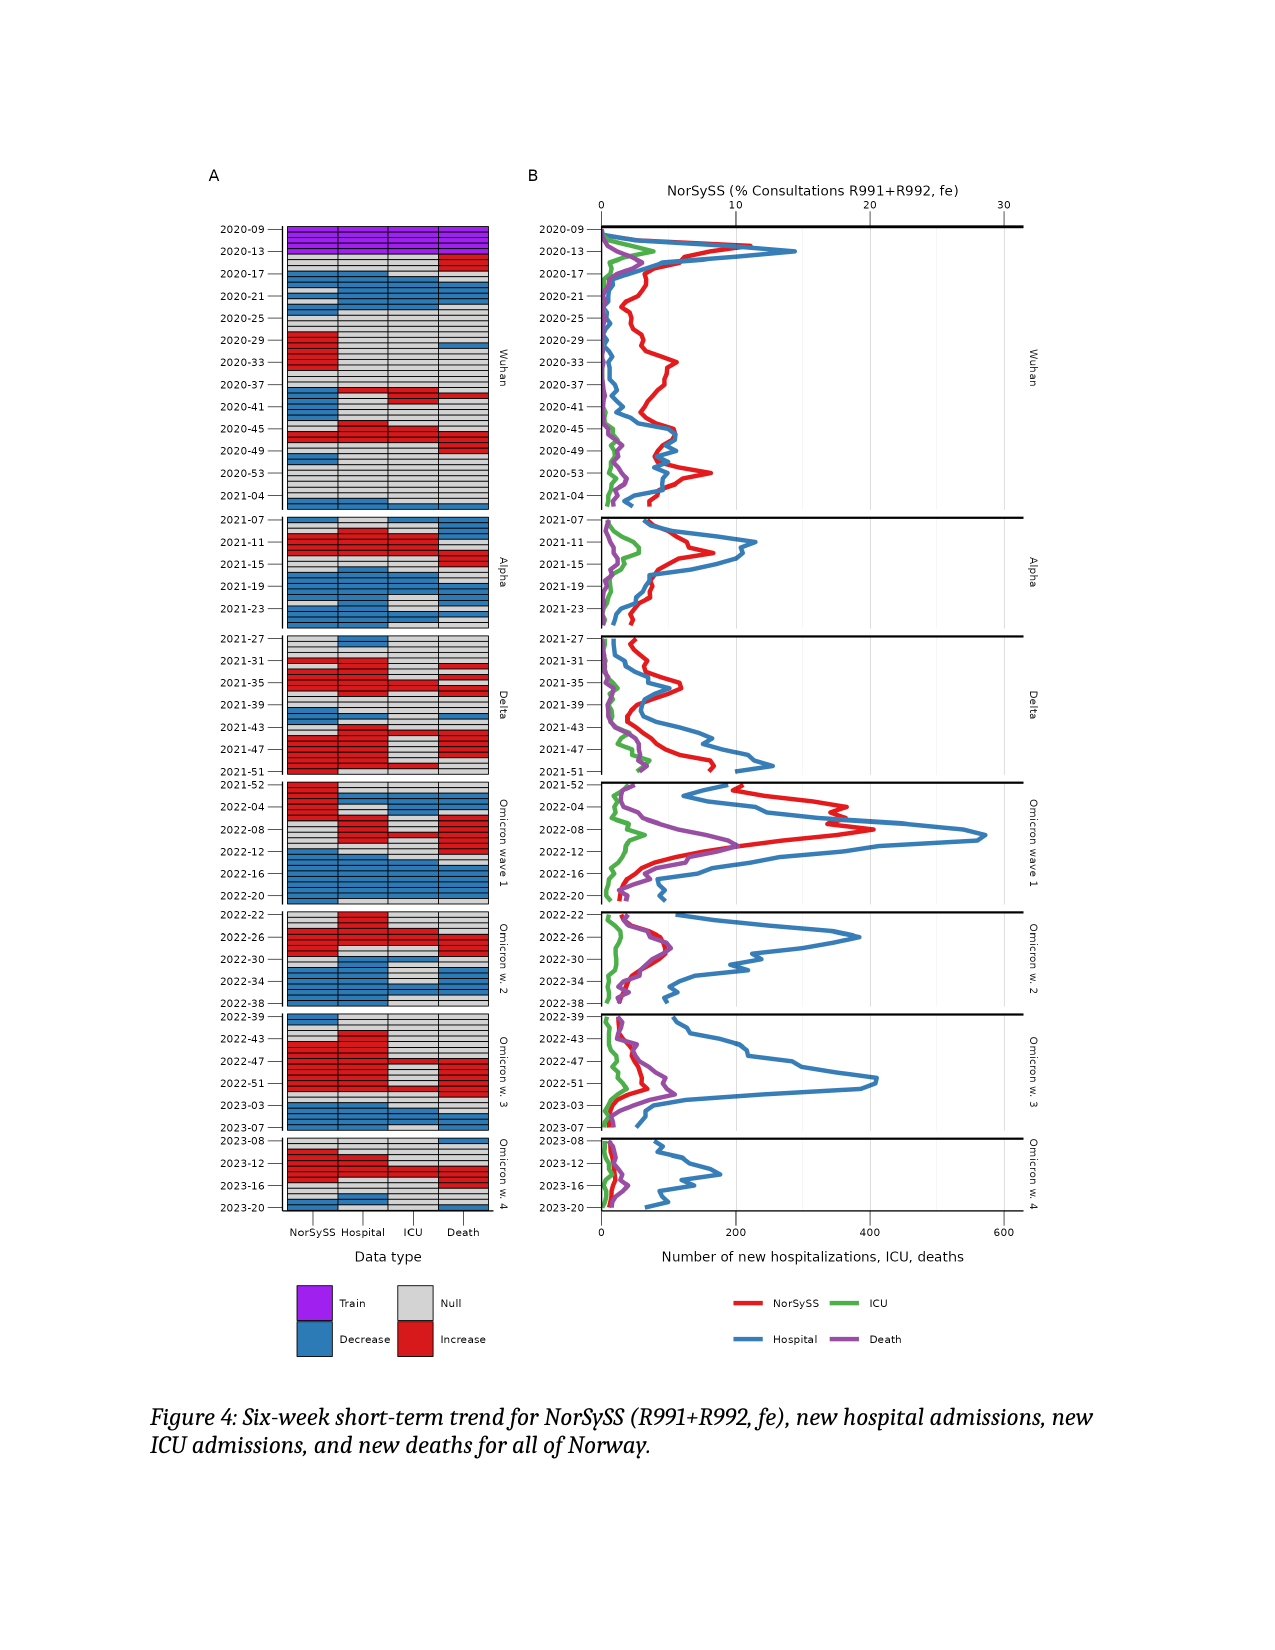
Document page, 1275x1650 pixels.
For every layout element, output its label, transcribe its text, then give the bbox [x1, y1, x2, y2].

picture [190, 150, 1062, 1382]
table_header Figure 4: Six-week short-term trend for NorSySS (R991+R992, fe), new hospital admissions, new ICU admissions, and new deaths for all of Norway. [139, 150, 1114, 1472]
